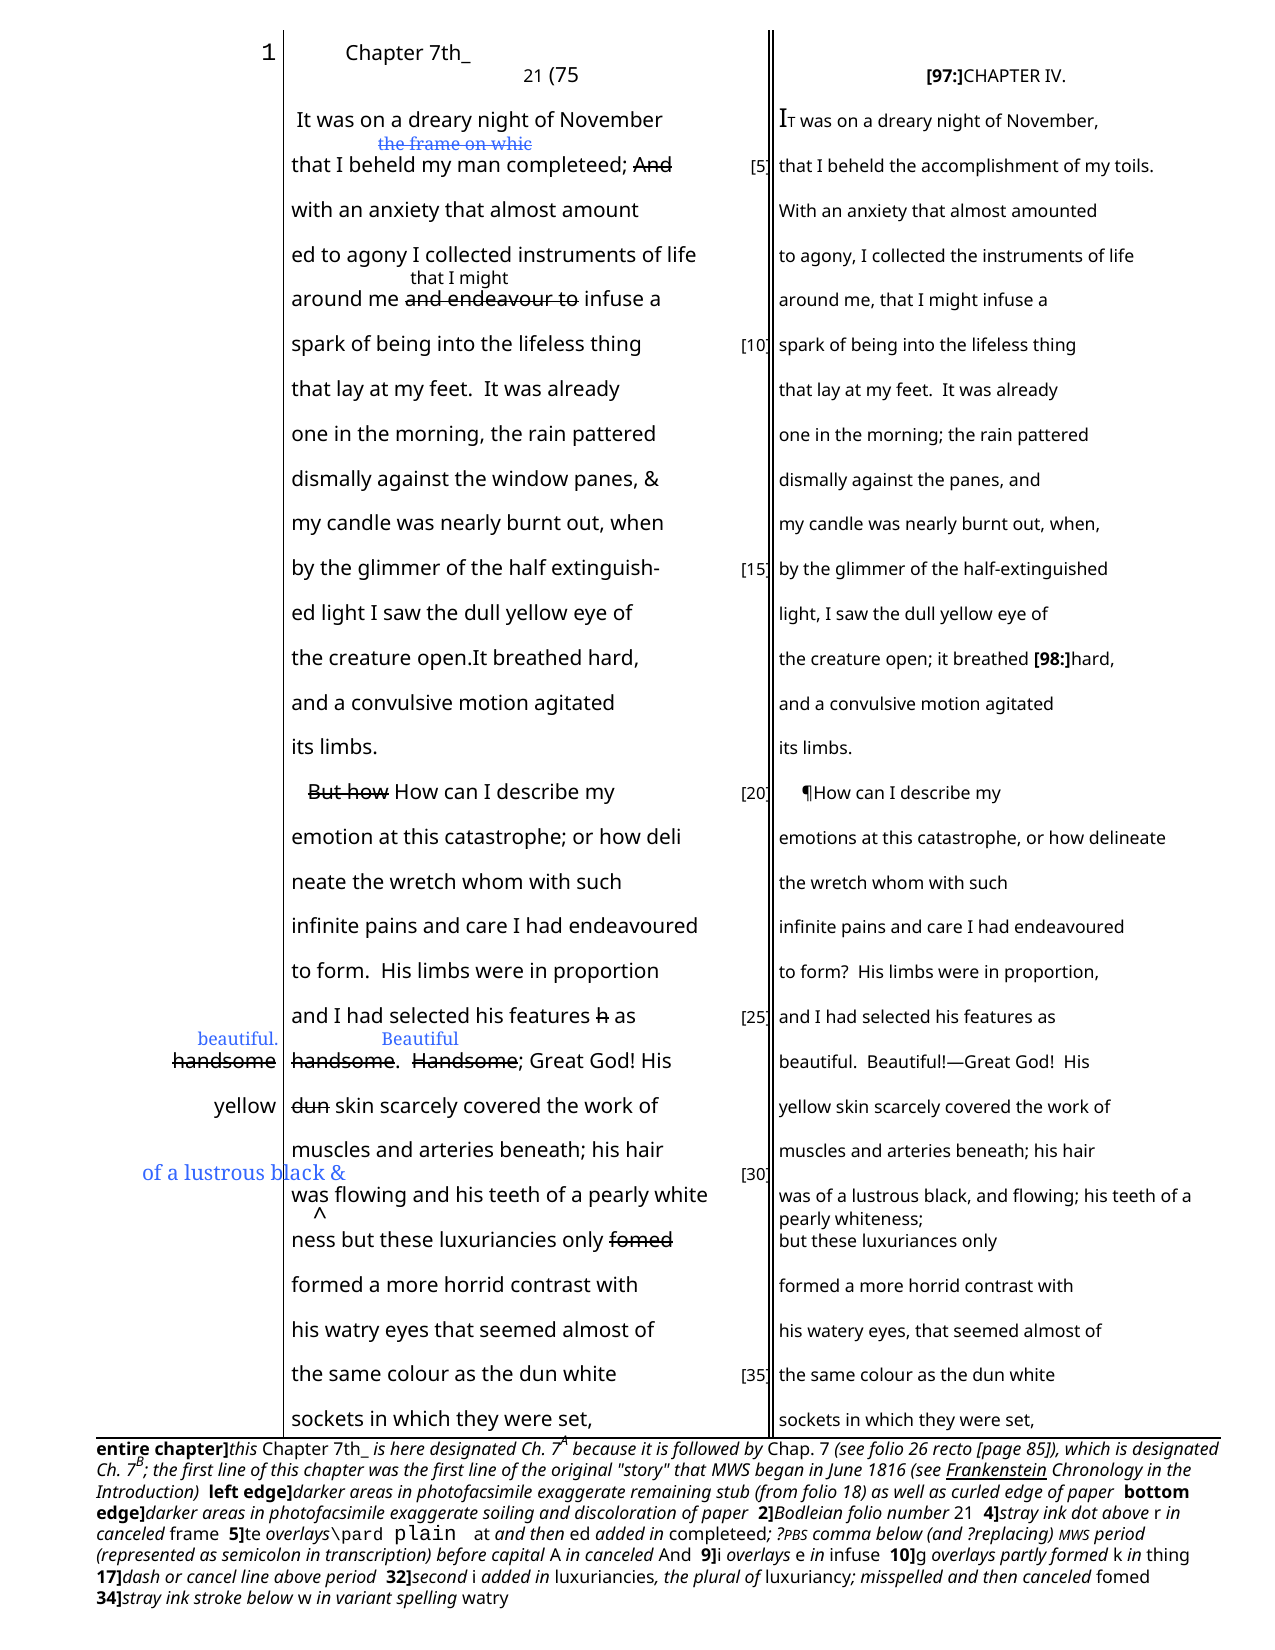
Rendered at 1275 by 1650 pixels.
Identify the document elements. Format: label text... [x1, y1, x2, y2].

text entire chapter]this Chapter 7 is here designated Ch. 7A because it is followed by Chap. 7 (see folio 26 recto [page 85]), which is designated Ch. 7B; the first line of this chapter was the first line of the original "story" that MWS began in June 1816 (see Frankenstein Chronology in the Introduction) left edge]darker areas in photofacsimile exaggerate remaining stub (from folio 18) as well as curled edge of paper bottom edge]darker areas in photofacsimile exaggerate soiling and discoloration of paper 2]Bodleian folio number 21 4]stray ink dot above r in canceled frame 5]te overlays\pard plain at and then ed added in completeed; ?pbs comma below (and ?replacing) mws period (represented as semicolon in transcription) before capital A in canceled And 9]i overlays e in infuse 10]g overlays partly formed k in thing 17]dash or cancel line above period 32]second i added in luxuriancies, the plural of luxuriancy; misspelled and then canceled fomed 34]stray ink stroke below w in variant spelling watry [96, 1439, 1221, 1608]
table_header handsome yellow [96, 30, 283, 1437]
table_header [97:]CHAPTER IV. It was on a dreary night of November, that I beheld the accomplishment of my toils. With an anxiety that almost amounted to agony, I collected the instruments of life around me, that I might infuse a spark of being into the lifeless thing that lay at my feet. It was already one in the morning; the rain pattered dismally against the panes, and my candle was nearly burnt out, when, by the glimmer of the half-extinguished light, I saw the dull yellow eye of the creature open; it breathed [98:]hard, and a convulsive motion agitated its limbs. ¶How can I describe my emotions at this catastrophe, or how delineate the wretch whom with such infinite pains and care I had endeavoured to form? His limbs were in proportion, and I had selected his features as beautiful. Beautiful!—Great God! His yellow skin scarcely covered the work of muscles and arteries beneath; his hair was of a lustrous black, and flowing; his teeth of a pearly whiteness; but these luxuriances only formed a more horrid contrast with his watery eyes, that seemed almost of the same colour as the dun white sockets in which they were set, [774, 30, 1221, 1437]
table_header Chapter 7 21 (75 It was on a dreary night of November the frame on whic that I beheld my man completeed; And [5] with an anxiety that almost amount ed to agony I collected instruments of life that I might around me and endeavour to infuse a spark of being into the lifeless thing [10] that lay at my feet. It was already one in the morning, the rain pattered dismally against the window panes, & my candle was nearly burnt out, when by the glimmer of the half extinguish- [15] ed light I saw the dull yellow eye of the creature openIt breathed hard, and a convulsive motion agitated its limbs. But how How can I describe my [20] emotion at this catastrophe; or how deli neate the wretch whom with such infinite pains and care I had endeavoured to form. His limbs were in proportion and I had selected his features h as [25] beautiful. Beautiful handsome. Handsome; Great God! His dun skin scarcely covered the work of muscles and arteries beneath; his hair of a lustrous blac k & [30] was flowing and his teeth of a pearly white ^ ness but these luxuriancies only fomed formed a more horrid contrast with his watry eyes that seemed almost of the same colour as the dun white [35] sockets in which they were set, [284, 30, 768, 1437]
